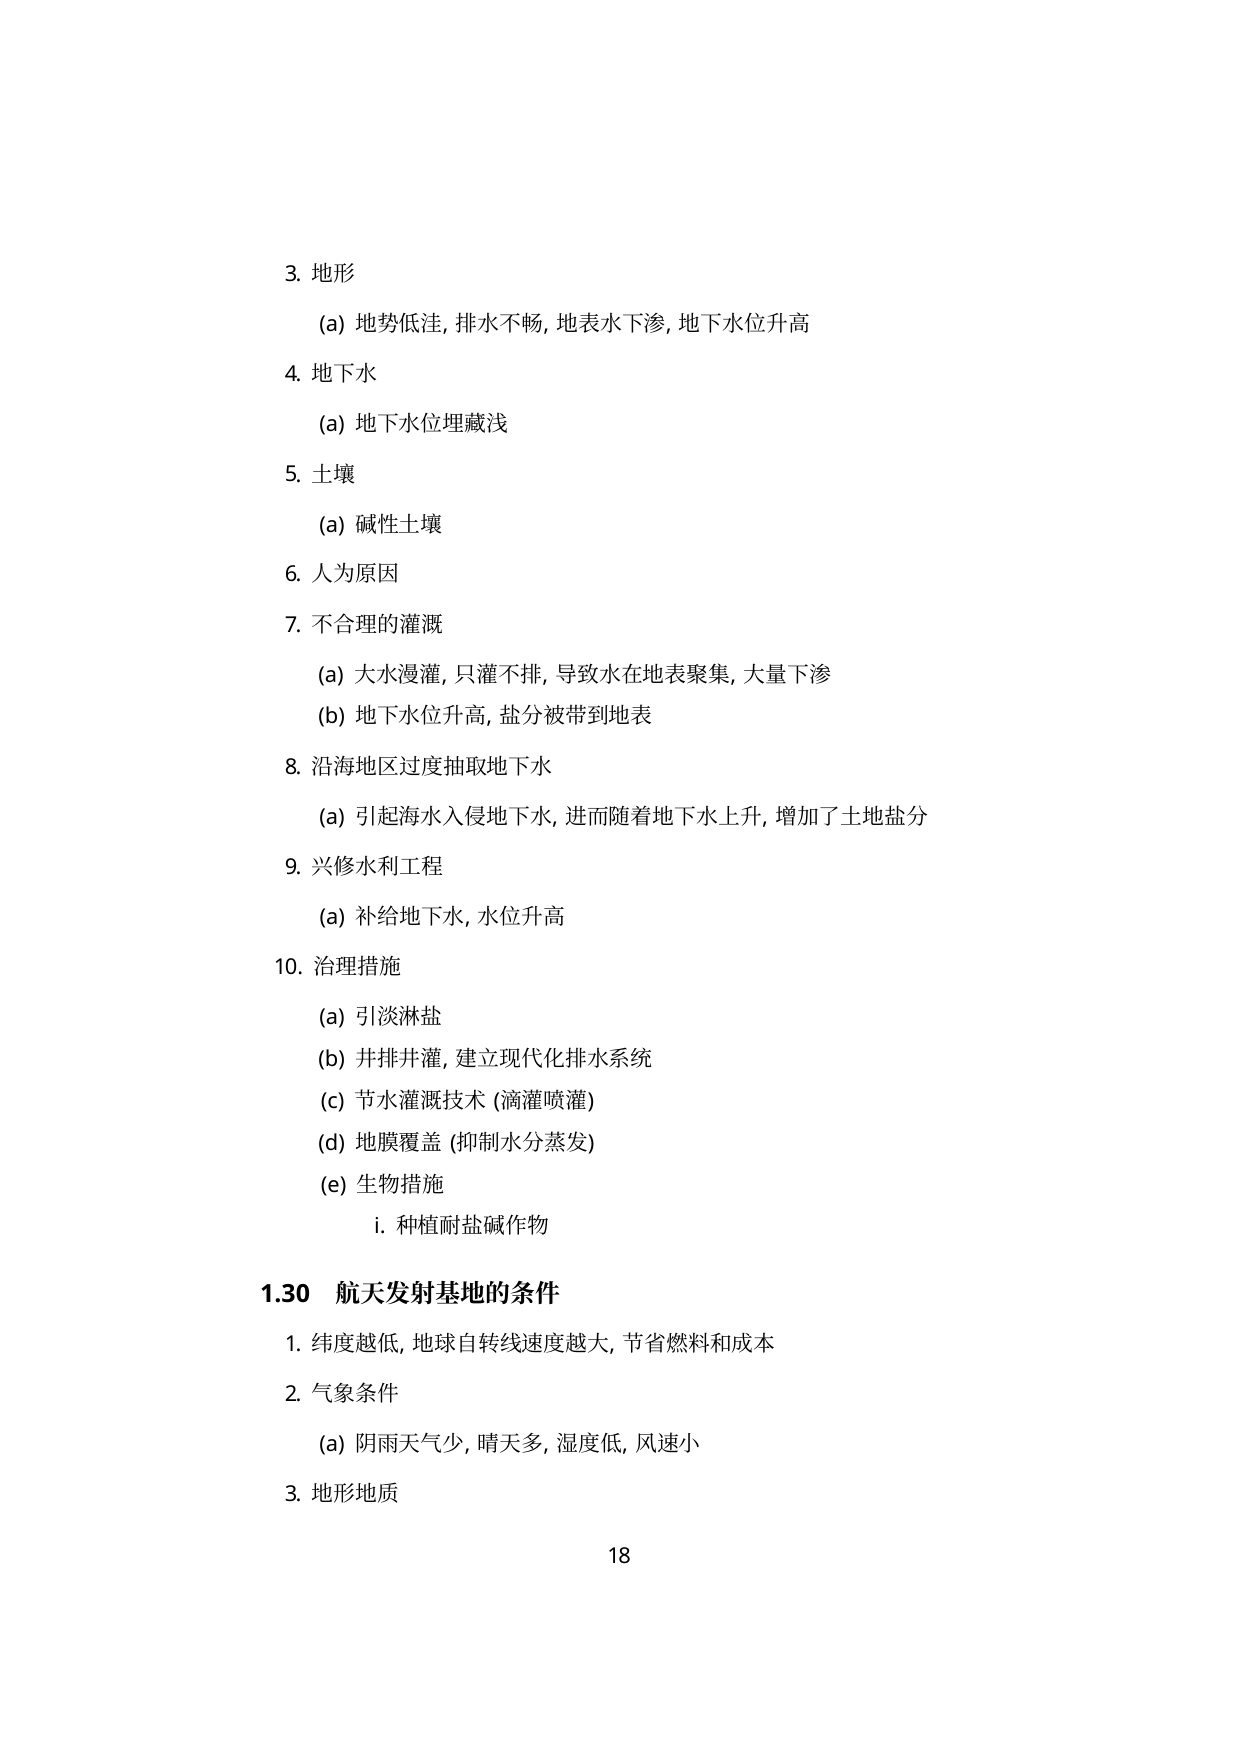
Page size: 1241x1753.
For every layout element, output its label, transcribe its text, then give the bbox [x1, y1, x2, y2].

text (a) 碱性土壤 [319, 507, 838, 538]
text . 兴修水利工程 [295, 849, 956, 881]
text (a) 阴雨天气少, 晴天多, 湿度低, 风速小 [319, 1427, 729, 1458]
text (b) 地下水位升高, 盐分被带到地表 [318, 699, 860, 730]
text (d) 地膜覆盖 (抑制水分蒸发) [318, 1126, 680, 1157]
text (a) 地势低洼, 排水不畅, 地表水下渗, 地下水位升高 [319, 307, 838, 338]
text . 不合理的灌溉 [295, 607, 468, 638]
text . 纬度越低, 地球自转线速度越大, 节省燃料和成本 [295, 1326, 801, 1357]
text 0. 治理措施 [284, 950, 470, 981]
text (a) 地下水位埋藏浅 [319, 407, 838, 438]
text i. 种植耐盐碱作物 [374, 1209, 574, 1240]
text (e) 生物措施 [321, 1167, 680, 1198]
text 3 [284, 1477, 320, 1508]
text .30 航天发射基地的条件 [274, 1274, 585, 1310]
text . 沿海地区过度抽取地下水 [295, 749, 577, 780]
text . 气象条件 [295, 1377, 801, 1408]
text . 人为原因 [295, 557, 424, 588]
text . 土壤 [295, 457, 838, 488]
text (a) 引起海水入侵地下水, 进而随着地下水上升, 增加了土地盐分 [319, 799, 956, 830]
text (a) 引淡淋盐 [319, 1000, 470, 1031]
text . 地形 [295, 256, 838, 287]
text (a) 大水漫灌, 只灌不排, 导致水在地表聚集, 大量下渗 [318, 657, 860, 688]
text 1 [260, 1274, 274, 1310]
text (b) 井排井灌, 建立现代化排水系统 [318, 1042, 680, 1073]
text . 地下水 [295, 357, 838, 388]
text 8 [618, 1539, 654, 1570]
text . 地形地质 [320, 1477, 729, 1508]
text (c) 节水灌溉技术 (滴灌喷灌) [321, 1084, 680, 1115]
text (a) 补给地下水, 水位升高 [319, 900, 593, 931]
